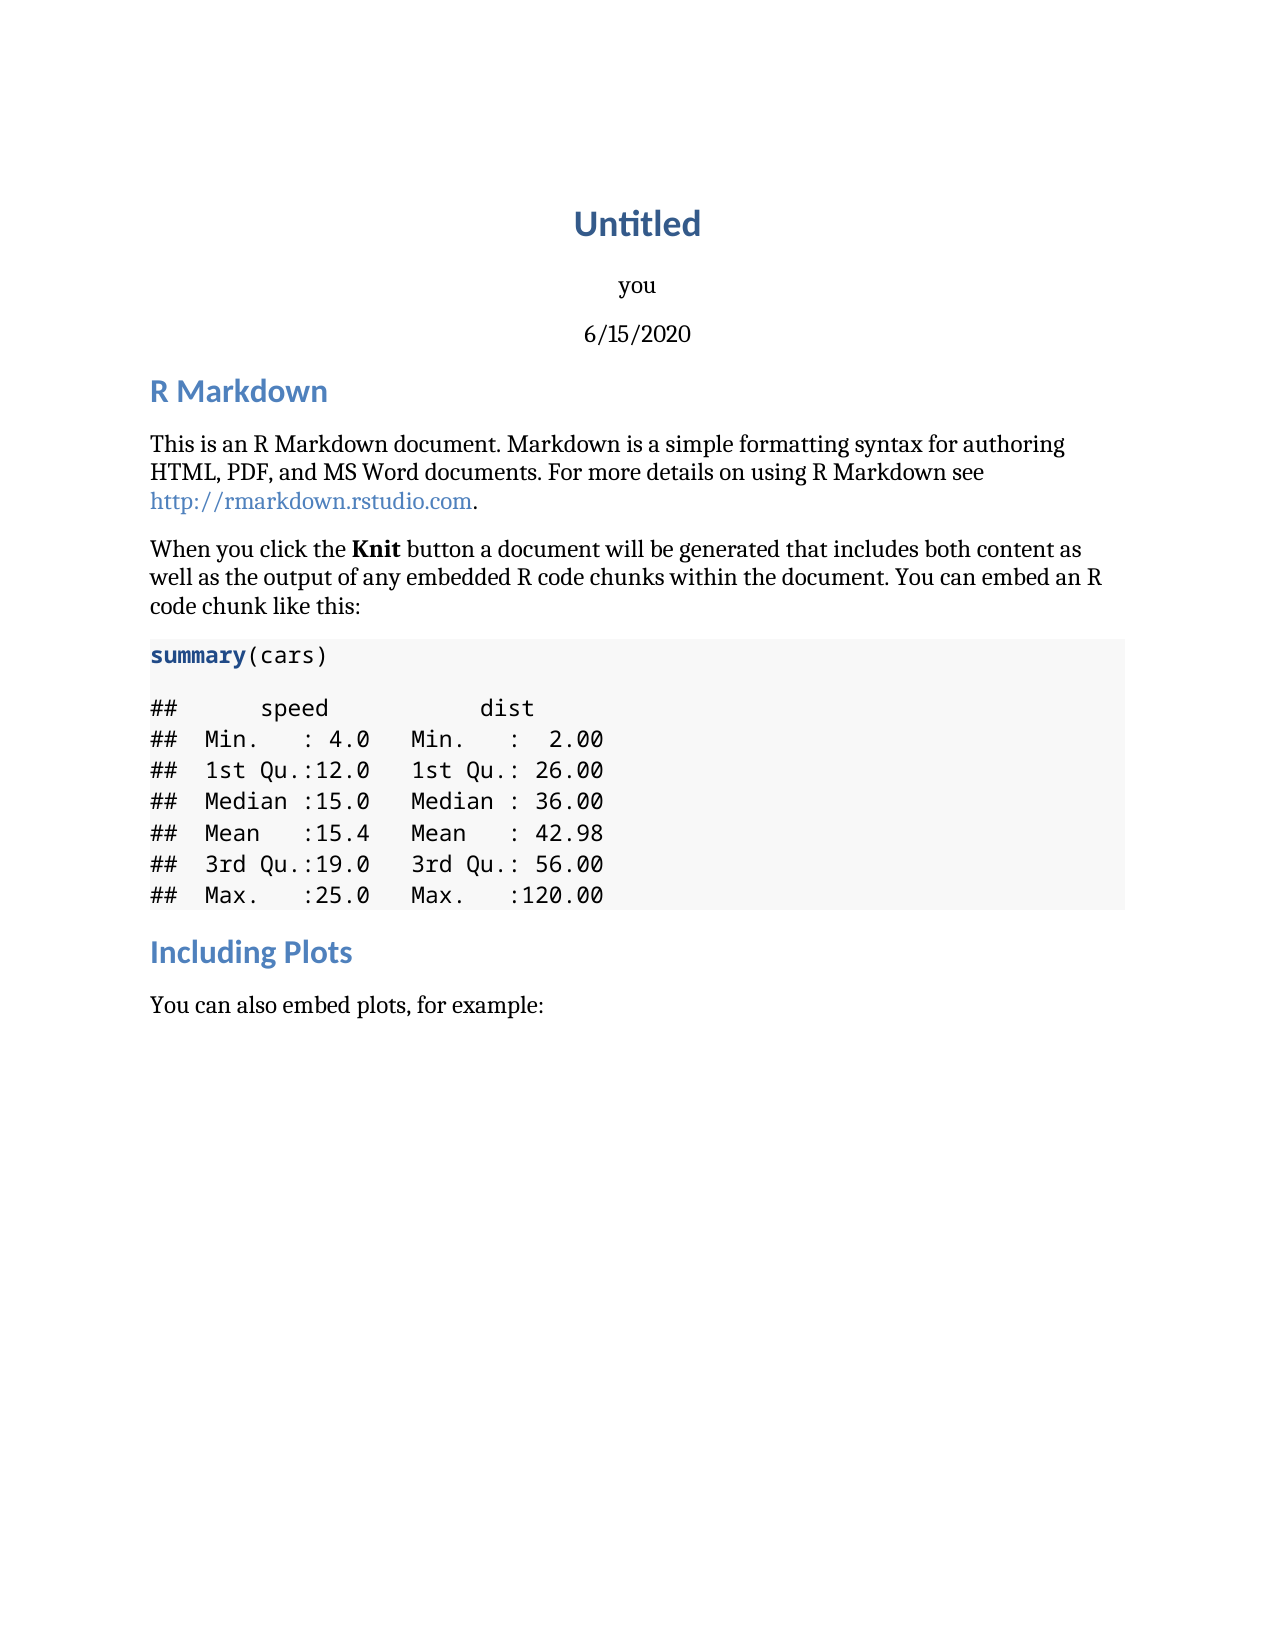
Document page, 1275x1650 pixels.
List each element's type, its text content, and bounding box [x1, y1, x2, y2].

subtitle R Markdown [150, 370, 1125, 411]
text ## speed dist ## Min. : 4.0 Min. : 2.00 ## 1st Qu.:12.0 1st Qu.: 26.00 ## Median :15.0 Median : 36.00 ## Mean :15.4 Mean : 42.98 ## 3rd Qu.:19.0 3rd Qu.: 56.00 ## Max. :25.0 Max. :120.00 [150, 692, 1125, 910]
text This is an R Markdown document. Markdown is a simple formatting syntax for authoring HTML, PDF, and MS Word documents. For more details on using R Markdown see http://rmarkdown.rstudio.com. [150, 429, 1125, 516]
subtitle Including Plots [150, 931, 1125, 972]
text summary(cars) [150, 639, 1125, 671]
text When you click the Knit button a document will be generated that includes both content as well as the output of any embedded R code chunks within the document. You can embed an R code chunk like this: [150, 534, 1125, 621]
title Untitled [150, 200, 1125, 246]
text You can also embed plots, for example: [150, 991, 1125, 1019]
text you [150, 271, 1125, 299]
text 6/15/2020 [150, 320, 1125, 349]
